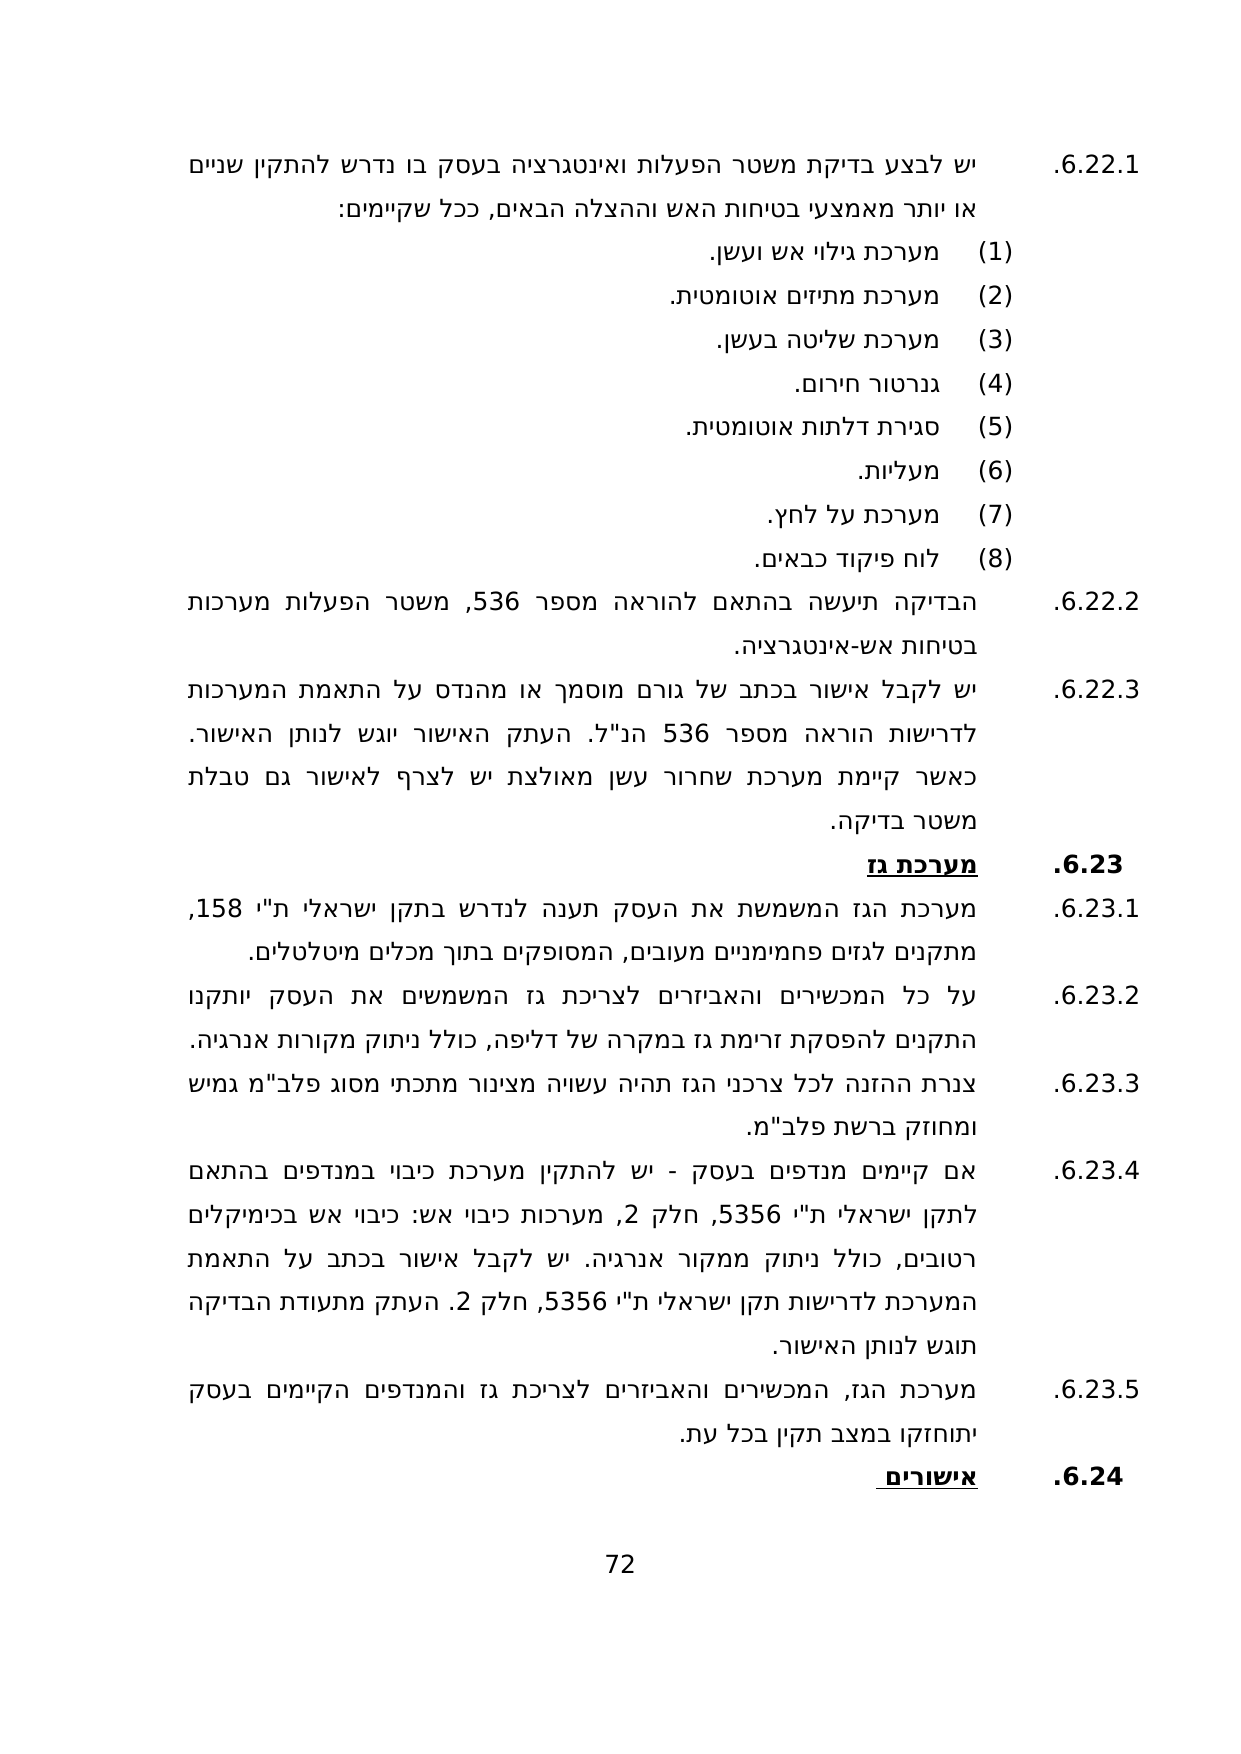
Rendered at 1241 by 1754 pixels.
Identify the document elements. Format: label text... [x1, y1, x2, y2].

list מערכת גז [187, 850, 1053, 879]
list על כל המכשירים והאביזרים לצריכת גז המשמשים את העסק יותקנו התקנים להפסקת זרימת גז במקרה של דליפה, כולל ניתוק מקורות אנרגיה. [187, 981, 1053, 1054]
list הבדיקה תיעשה בהתאם להוראה מספר 536, משטר הפעלות מערכות בטיחות אש-אינטגרציה. [187, 587, 1053, 660]
list סגירת דלתות אוטומטית. [187, 412, 978, 442]
list גנרטור חירום. [187, 369, 978, 398]
list מערכת על לחץ. [187, 500, 978, 529]
list מעליות. [187, 456, 978, 485]
list אישורים [187, 1462, 1053, 1492]
list יש לקבל אישור בכתב של גורם מוסמך או מהנדס על התאמת המערכות לדרישות הוראה מספר 536 הנ"ל. העתק האישור יוגש לנותן האישור. כאשר קיימת מערכת שחרור עשן מאולצת יש לצרף לאישור גם טבלת משטר בדיקה. [187, 675, 1053, 835]
list מערכת הגז המשמשת את העסק תענה לנדרש בתקן ישראלי ת"י 158, מתקנים לגזים פחמימניים מעובים, המסופקים בתוך מכלים מיטלטלים. [187, 894, 1053, 967]
list אם קיימים מנדפים בעסק - יש להתקין מערכת כיבוי במנדפים בהתאם לתקן ישראלי ת"י 5356, חלק 2, מערכות כיבוי אש: כיבוי אש בכימיקלים רטובים, כולל ניתוק ממקור אנרגיה. יש לקבל אישור בכתב על התאמת המערכת לדרישות תקן ישראלי ת"י 5356, חלק 2. העתק מתעודת הבדיקה תוגש לנותן האישור. [187, 1156, 1053, 1360]
list מערכת מתיזים אוטומטית. [187, 281, 978, 310]
list צנרת ההזנה לכל צרכני הגז תהיה עשויה מצינור מתכתי מסוג פלב"מ גמיש ומחוזק ברשת פלב"מ. [187, 1069, 1053, 1142]
list לוח פיקוד כבאים. [187, 544, 978, 573]
list יש לבצע בדיקת משטר הפעלות ואינטגרציה בעסק בו נדרש להתקין שניים או יותר מאמצעי בטיחות האש וההצלה הבאים, ככל שקיימים: [187, 150, 1053, 223]
list מערכת הגז, המכשירים והאביזרים לצריכת גז והמנדפים הקיימים בעסק יתוחזקו במצב תקין בכל עת. [187, 1375, 1053, 1448]
list מערכת שליטה בעשן. [187, 325, 978, 354]
list מערכת גילוי אש ועשן. [187, 237, 978, 267]
